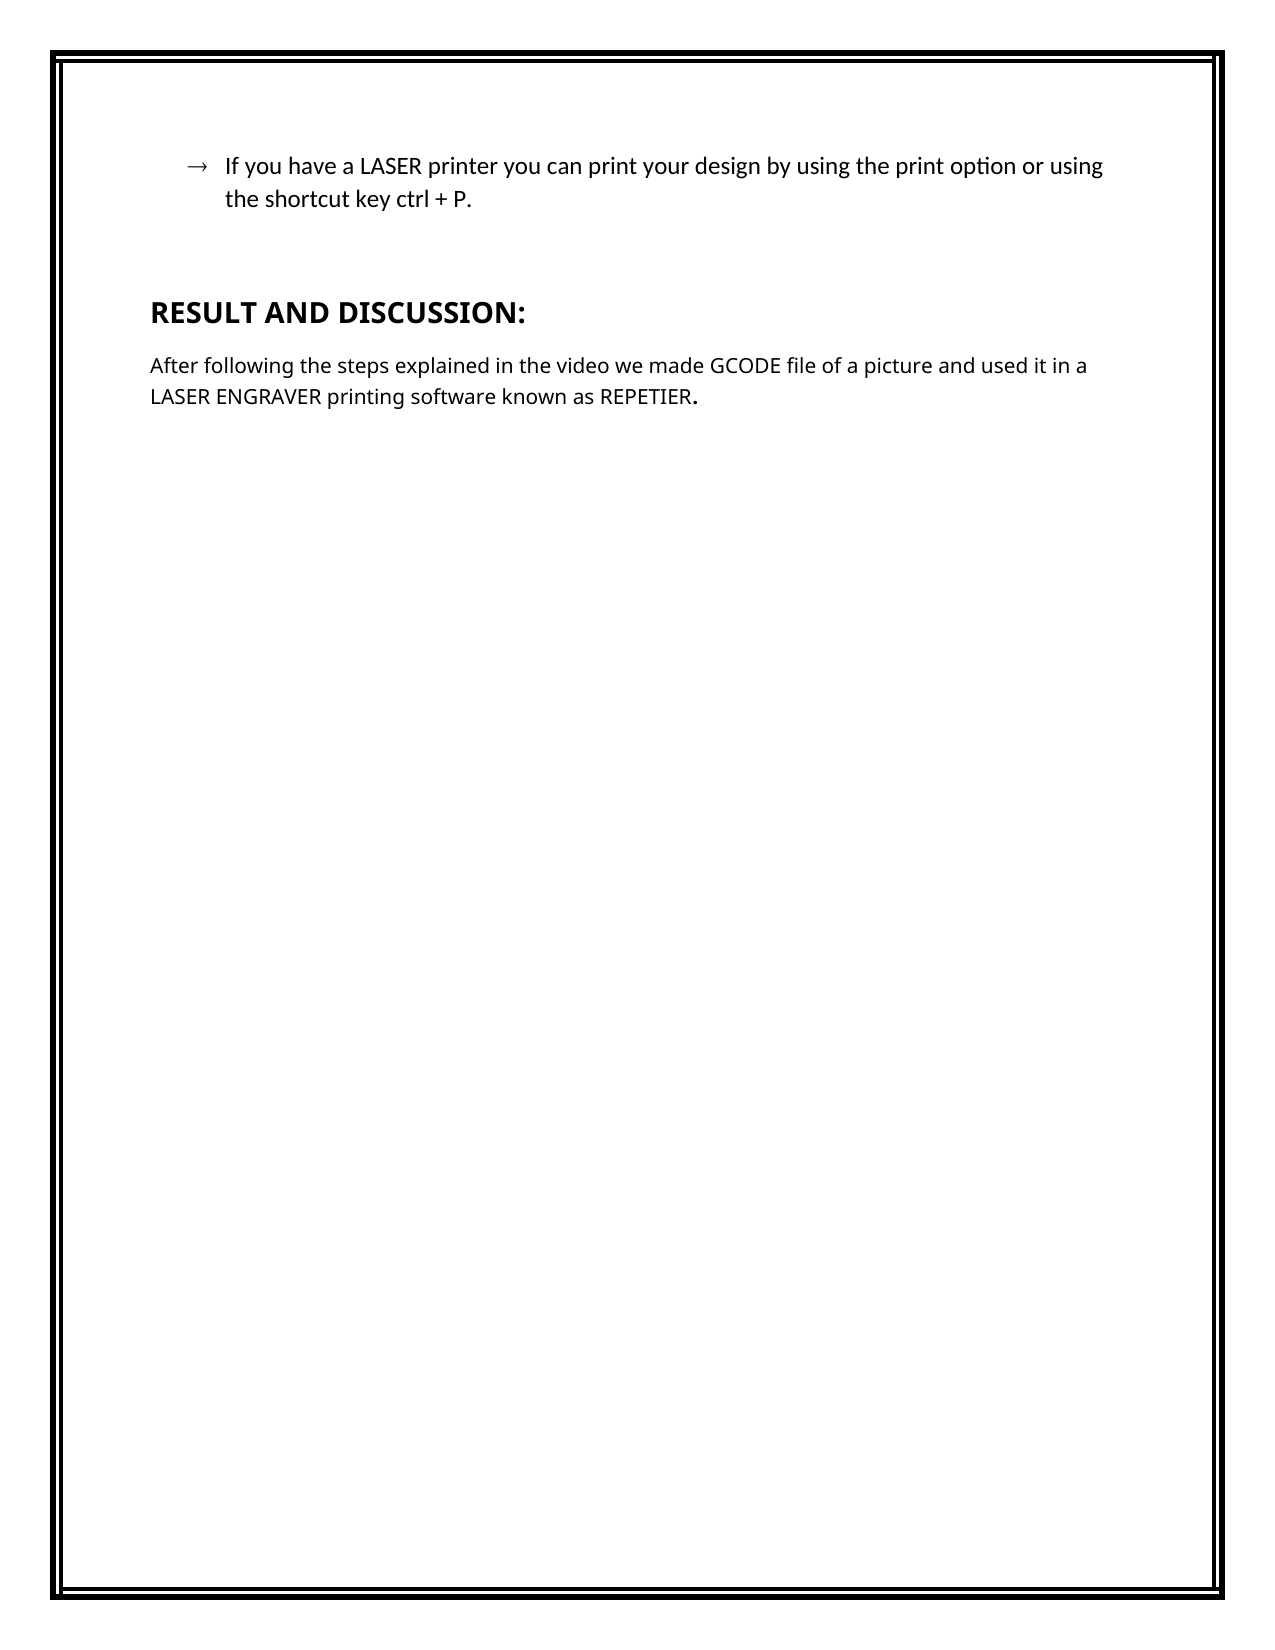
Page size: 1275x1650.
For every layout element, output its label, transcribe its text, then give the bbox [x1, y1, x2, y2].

text After following the steps explained in the video we made GCODE file of a picture and used it in a LASER ENGRAVER printing software known as REPETIER. [150, 351, 1125, 411]
list If you have a LASER printer you can print your design by using the print option or using the shortcut key ctrl + P. [187, 150, 1125, 213]
text RESULT AND DISCUSSION: [150, 292, 1125, 332]
